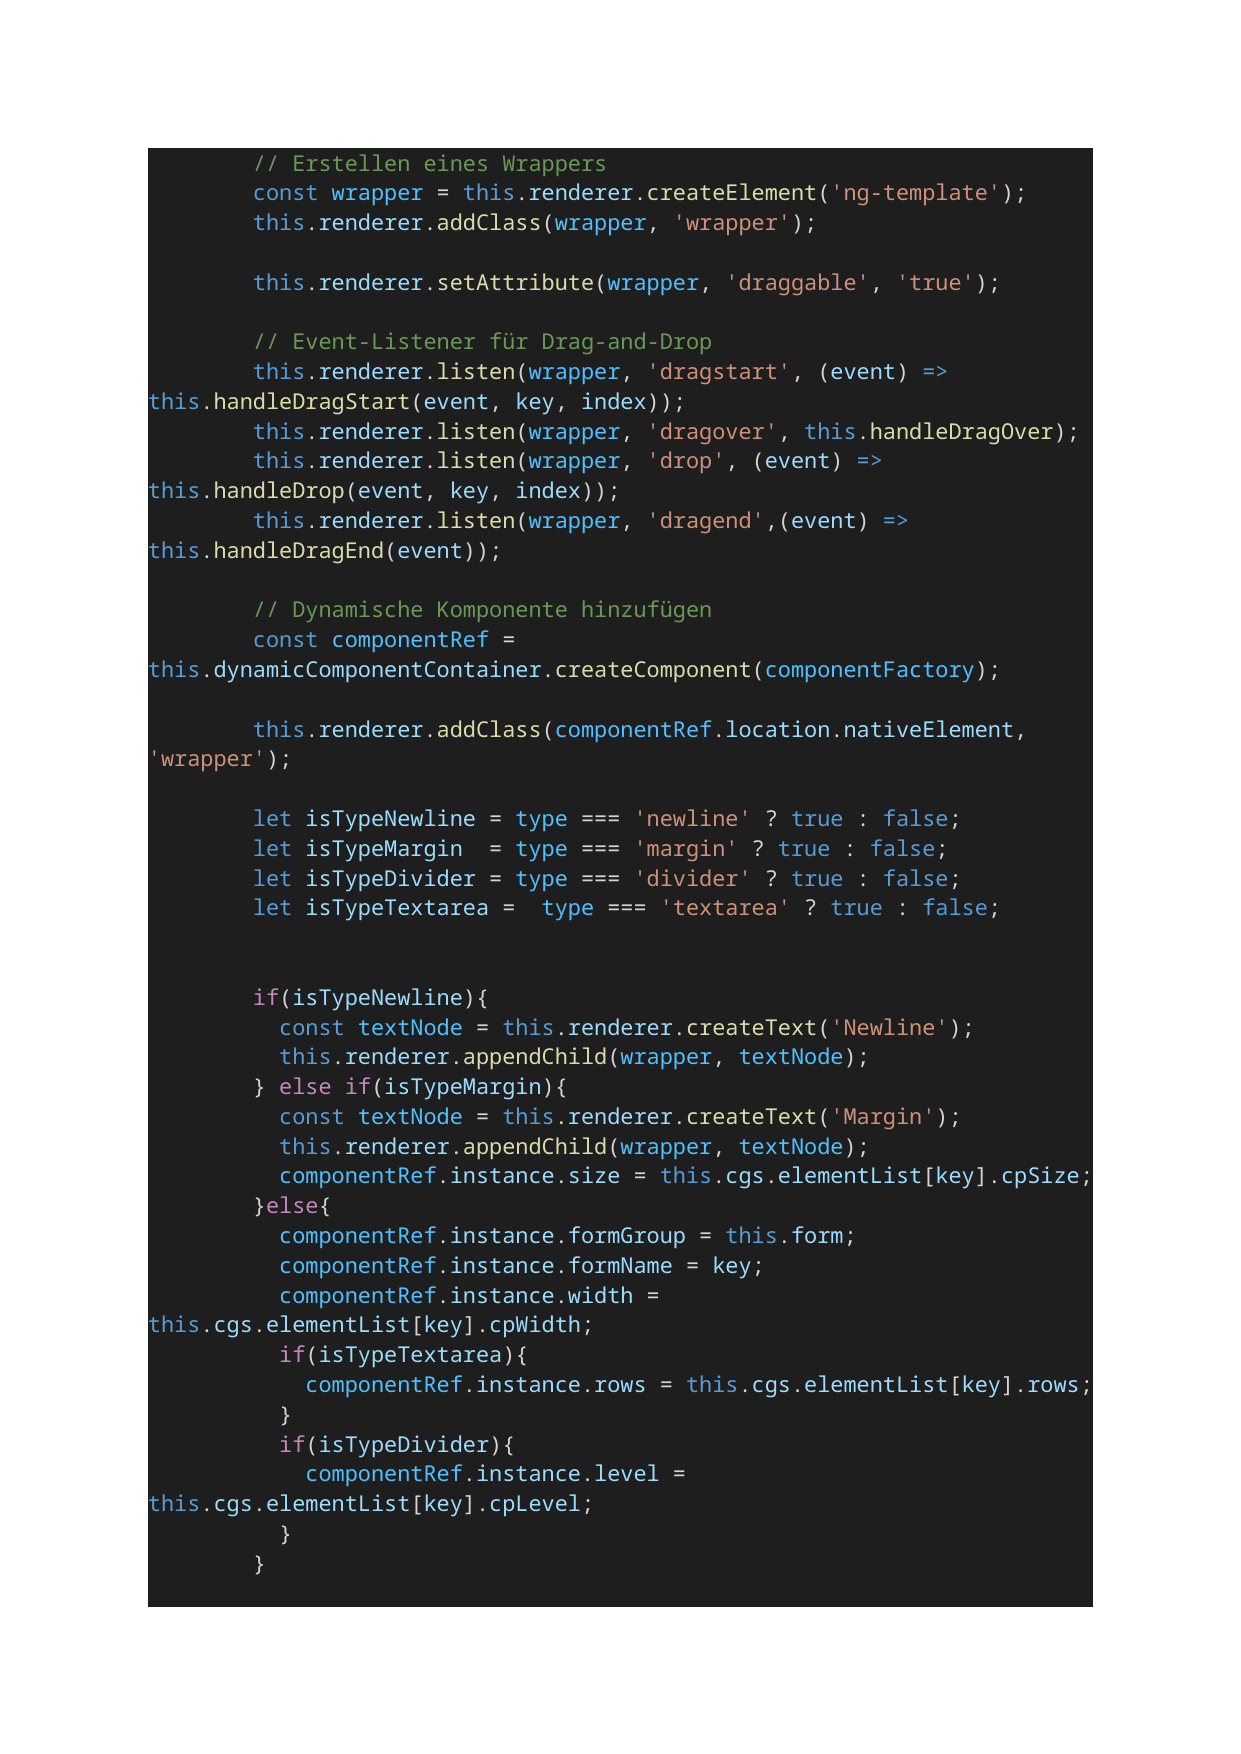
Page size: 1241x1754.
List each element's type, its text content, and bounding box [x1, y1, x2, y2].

text this.renderer.addClass(componentRef.location.nativeElement, 'wrapper'); [148, 714, 1093, 773]
text componentRef.instance.size = this.cgs.elementList[key].cpSize; [148, 1161, 1093, 1190]
text this.renderer.listen(wrapper, 'dragover', this.handleDragOver); [148, 416, 1093, 446]
text componentRef.instance.rows = this.cgs.elementList[key].rows; [148, 1369, 1093, 1399]
text if(isTypeNewline){ [148, 982, 1093, 1012]
text } [148, 1548, 1093, 1578]
text } [148, 1518, 1093, 1548]
text this.renderer.appendChild(wrapper, textNode); [148, 1131, 1093, 1161]
text this.renderer.listen(wrapper, 'drop', (event) => this.handleDrop(event, key, index)); [148, 446, 1093, 505]
text // Dynamische Komponente hinzufügen [148, 594, 1093, 624]
text let isTypeNewline = type === 'newline' ? true : false; [148, 803, 1093, 833]
text componentRef.instance.level = this.cgs.elementList[key].cpLevel; [148, 1458, 1093, 1518]
text this.renderer.appendChild(wrapper, textNode); [148, 1041, 1093, 1071]
text let isTypeMargin = type === 'margin' ? true : false; [148, 833, 1093, 863]
text }else{ [148, 1190, 1093, 1220]
text componentRef.instance.formName = key; [148, 1250, 1093, 1280]
text let isTypeDivider = type === 'divider' ? true : false; [148, 863, 1093, 892]
text const wrapper = this.renderer.createElement('ng-template'); [148, 177, 1093, 207]
text if(isTypeDivider){ [148, 1429, 1093, 1458]
text this.renderer.listen(wrapper, 'dragend',(event) => this.handleDragEnd(event)); [148, 505, 1093, 565]
text this.renderer.addClass(wrapper, 'wrapper'); [148, 207, 1093, 237]
text if(isTypeTextarea){ [148, 1339, 1093, 1369]
text // Erstellen eines Wrappers [148, 148, 1093, 177]
text componentRef.instance.width = this.cgs.elementList[key].cpWidth; [148, 1280, 1093, 1339]
text this.renderer.setAttribute(wrapper, 'draggable', 'true'); [148, 267, 1093, 297]
text const textNode = this.renderer.createText('Newline'); [148, 1012, 1093, 1041]
text // Event-Listener für Drag-and-Drop [148, 326, 1093, 356]
text let isTypeTextarea = type === 'textarea' ? true : false; [148, 892, 1093, 922]
text } [148, 1399, 1093, 1429]
text componentRef.instance.formGroup = this.form; [148, 1220, 1093, 1250]
text this.renderer.listen(wrapper, 'dragstart', (event) => this.handleDragStart(event, key, index)); [148, 356, 1093, 416]
text const componentRef = this.dynamicComponentContainer.createComponent(componentFactory); [148, 624, 1093, 684]
text } else if(isTypeMargin){ [148, 1071, 1093, 1101]
text const textNode = this.renderer.createText('Margin'); [148, 1101, 1093, 1131]
